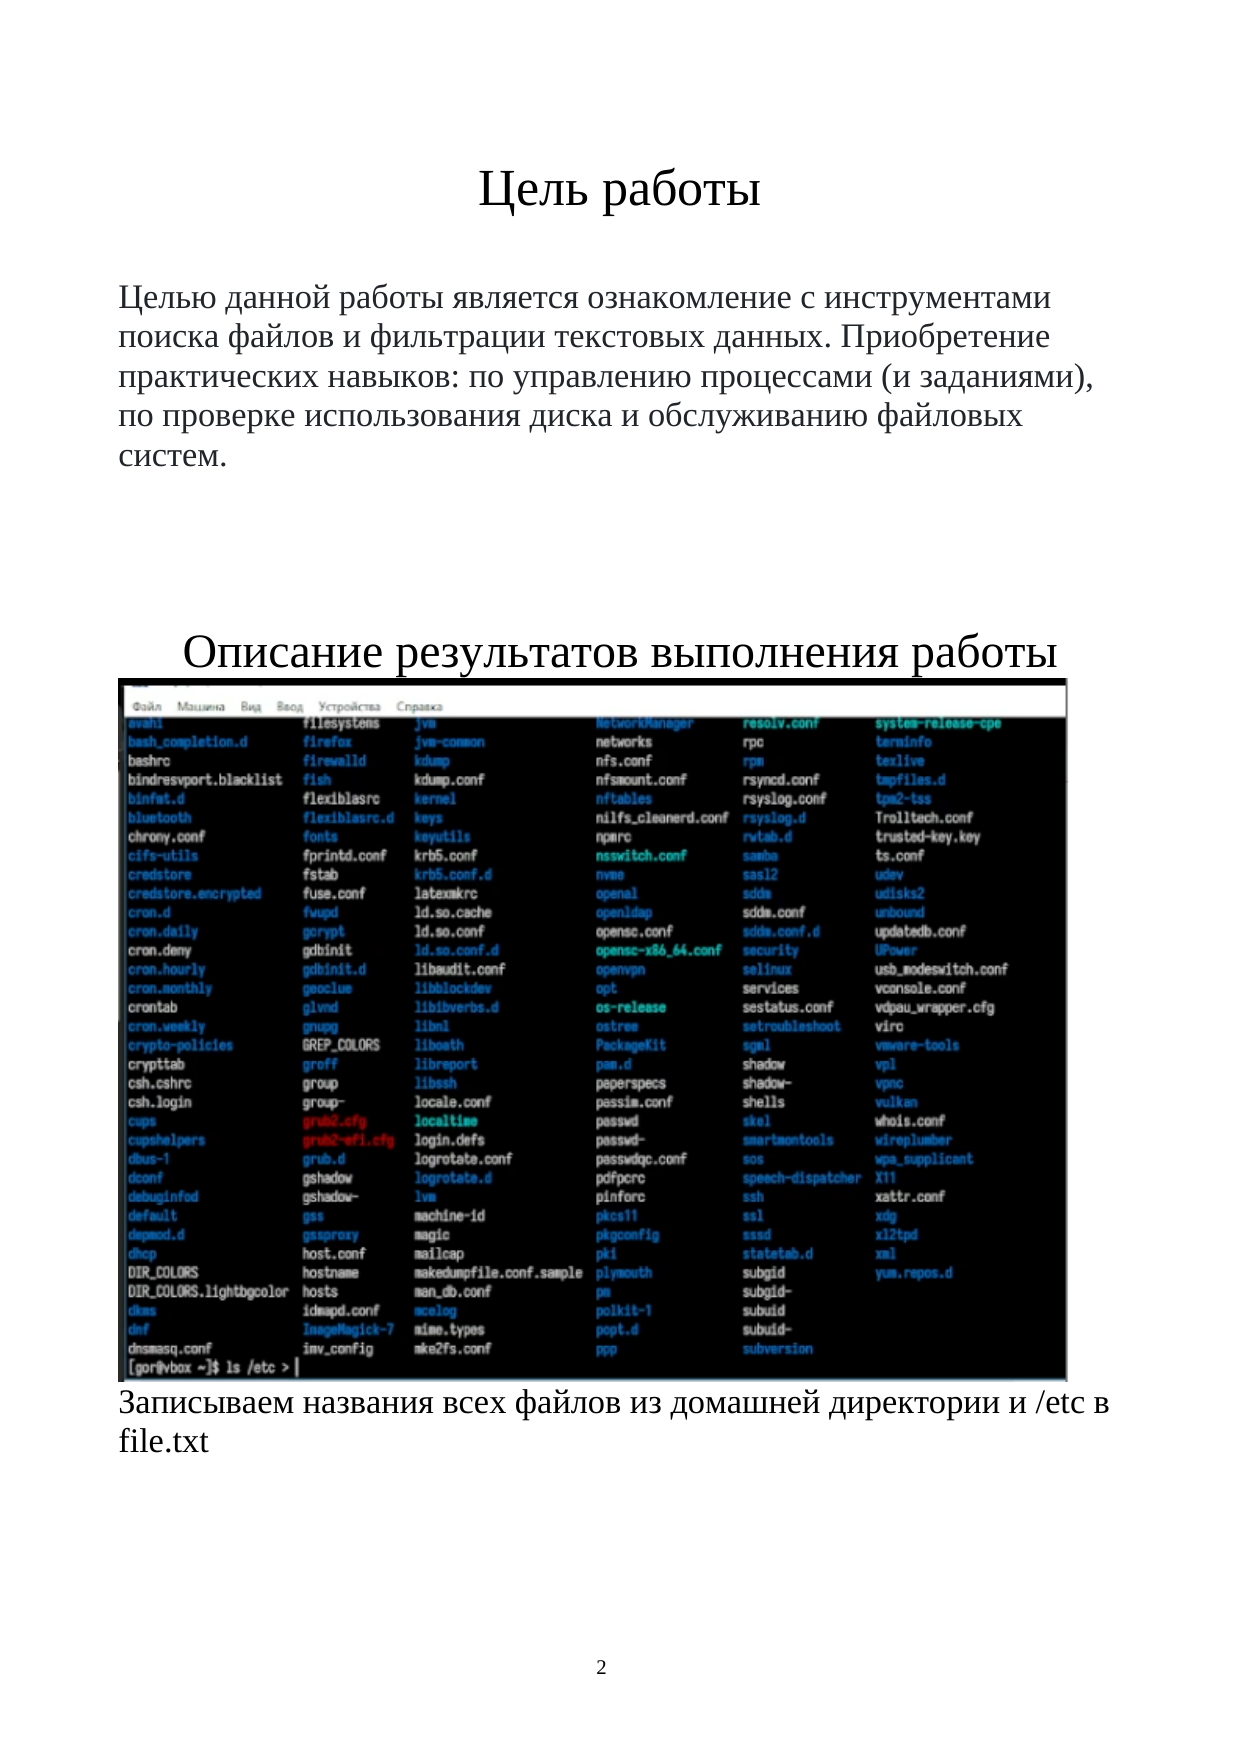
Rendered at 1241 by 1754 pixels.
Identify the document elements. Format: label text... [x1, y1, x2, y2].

picture [118, 678, 1069, 1382]
text Записываем названия всех файлов из домашней директории и /etc в file.txt [118, 1381, 1122, 1460]
text Цель работы [118, 156, 1122, 216]
text Целью данной работы является ознакомление с инструментами поиска файлов и фильтрации текстовых данных. Приобретение практических навыков: по управлению процессами (и заданиями), по проверке использования диска и обслуживанию файловых систем. [118, 276, 1122, 474]
text Описание результатов выполнения работы [118, 623, 1122, 678]
